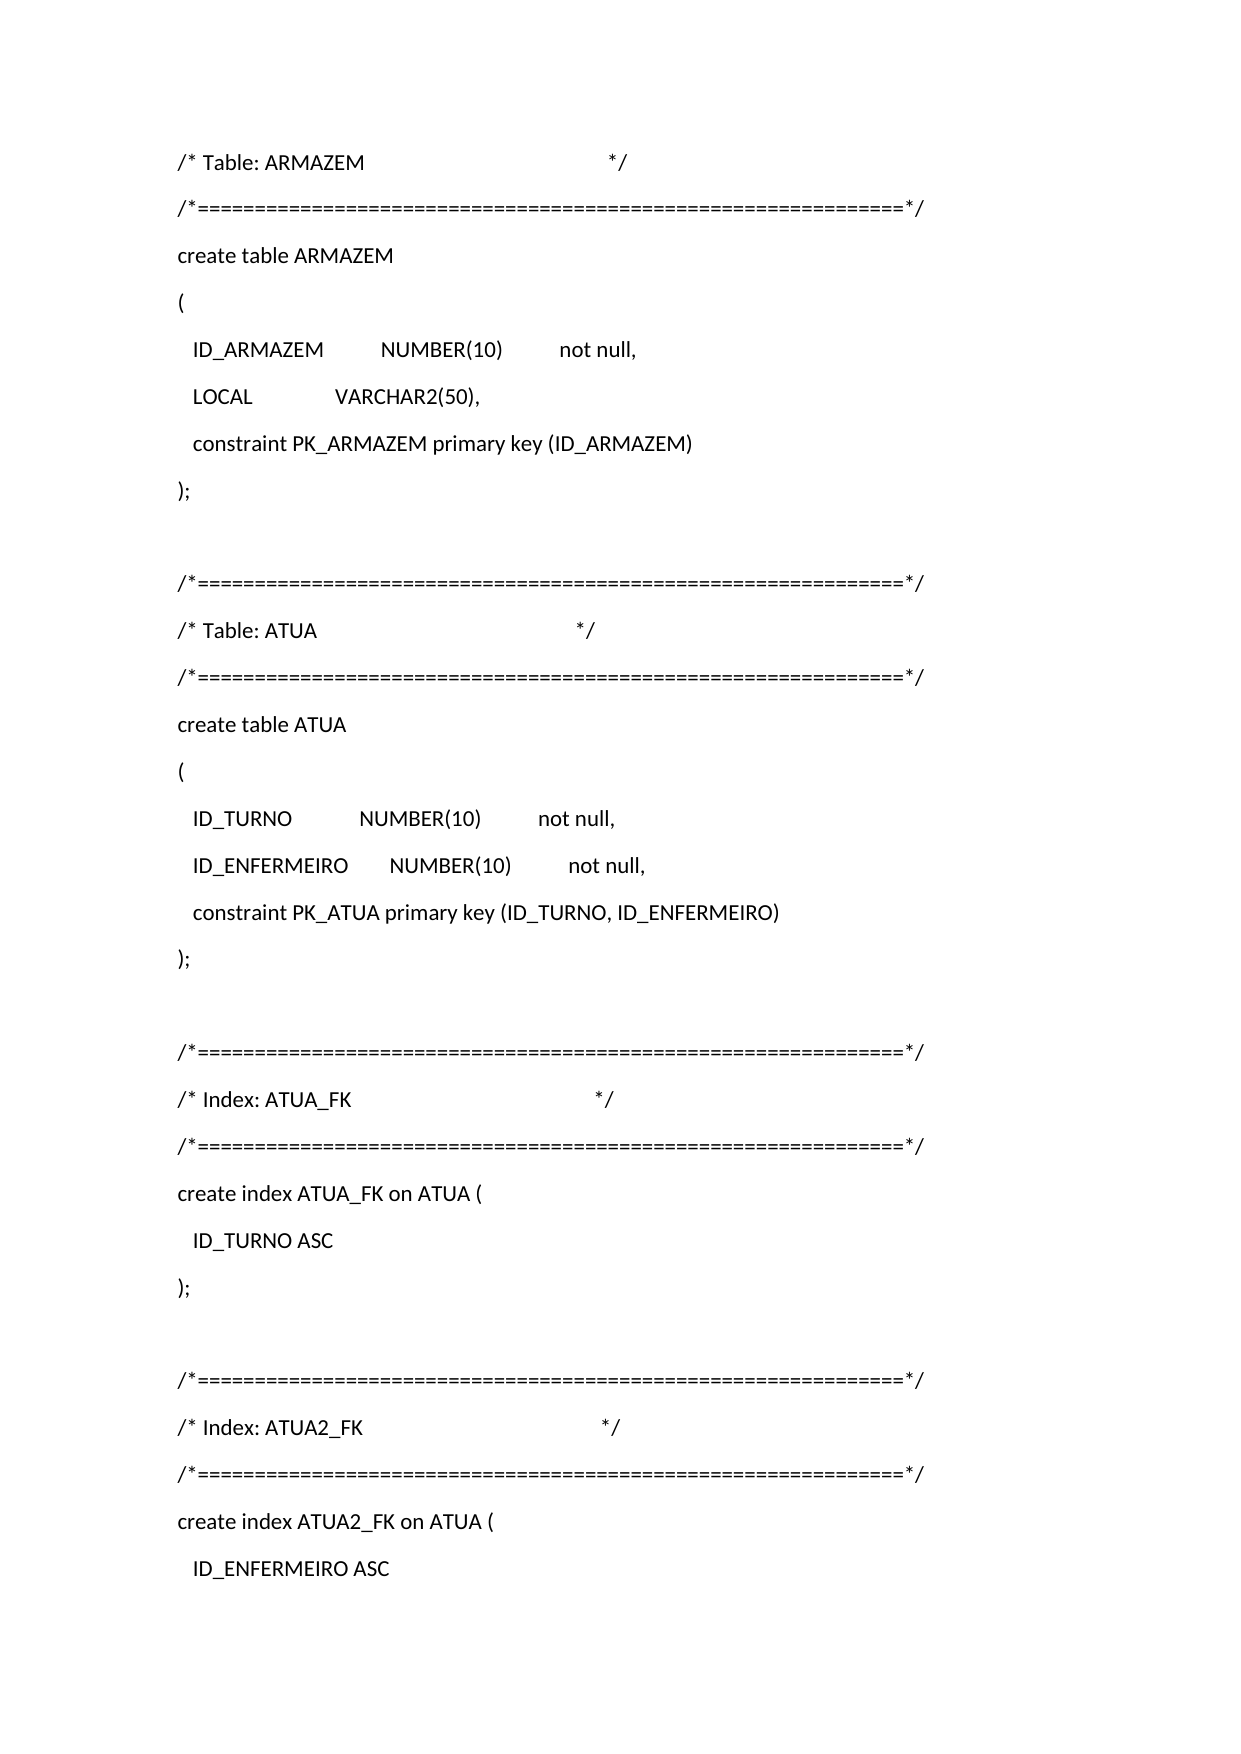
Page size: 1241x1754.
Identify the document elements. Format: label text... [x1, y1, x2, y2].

text ); [177, 944, 1063, 972]
text /* Table: ARMAZEM */ [177, 148, 1063, 176]
text /*==============================================================*/ [177, 1038, 1063, 1066]
text ( [177, 757, 1063, 785]
text constraint PK_ATUA primary key (ID_TURNO, ID_ENFERMEIRO) [177, 898, 1063, 926]
text LOCAL VARCHAR2(50), [177, 382, 1063, 410]
text create table ATUA [177, 710, 1063, 738]
text create index ATUA_FK on ATUA ( [177, 1179, 1063, 1207]
text ); [177, 1273, 1063, 1301]
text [177, 1460, 1063, 1488]
text create table ARMAZEM [177, 241, 1063, 269]
text create index ATUA2_FK on ATUA ( [177, 1507, 1063, 1535]
text ID_ENFERMEIRO NUMBER(10) not null, [177, 851, 1063, 879]
text ID_TURNO ASC [177, 1226, 1063, 1254]
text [177, 194, 1063, 222]
text ( [177, 288, 1063, 316]
text ID_TURNO NUMBER(10) not null, [177, 804, 1063, 832]
text /*==============================================================*/ [177, 569, 1063, 597]
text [177, 1366, 1063, 1394]
text ); [177, 476, 1063, 504]
text ID_ENFERMEIRO ASC [177, 1554, 1063, 1582]
text /*==============================================================*/ [177, 1132, 1063, 1160]
text ID_ARMAZEM NUMBER(10) not null, [177, 335, 1063, 363]
text /* Table: ATUA */ [177, 616, 1063, 644]
text constraint PK_ARMAZEM primary key (ID_ARMAZEM) [177, 429, 1063, 457]
text /* Index: ATUA_FK */ [177, 1085, 1063, 1113]
text /*==============================================================*/ [177, 663, 1063, 691]
text /* Index: ATUA2_FK */ [177, 1413, 1063, 1441]
